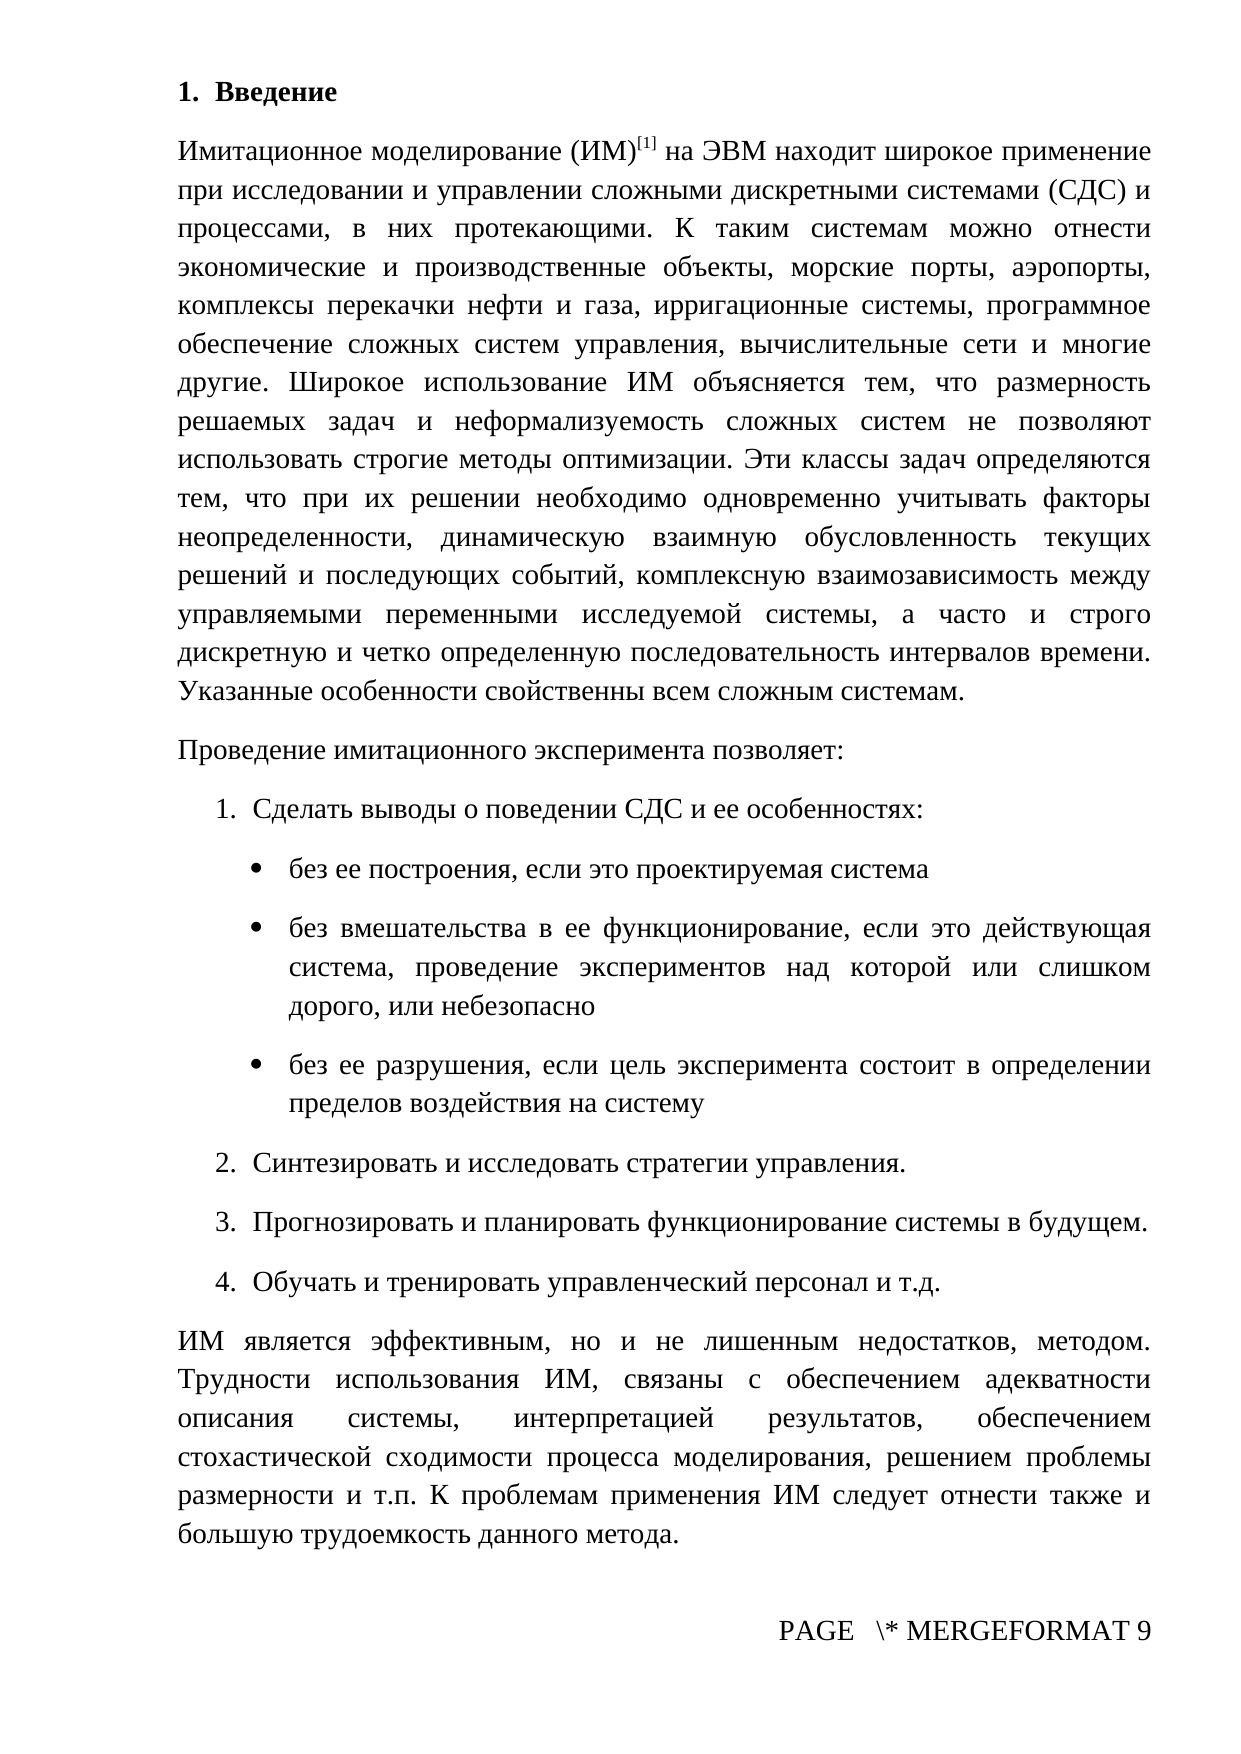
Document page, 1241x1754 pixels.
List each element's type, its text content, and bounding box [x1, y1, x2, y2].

list Прогнозировать и планировать функционирование системы в будущем. [215, 1204, 1152, 1238]
text Имитационное моделирование (ИМ)[1] на ЭВМ находит широкое применение при исследовании и управлении сложными дискретными системами (СДС) и процессами, в них протекающими. К таким системам можно отнести экономические и производственные объекты, морские порты, аэропорты, комплексы перекачки нефти и газа, ирригационные системы, программное обеспечение сложных систем управления, вычислительные сети и многие другие. Широкое использование ИМ объясняется тем, что размерность решаемых задач и неформализуемость сложных систем не позволяют использовать строгие методы оптимизации. Эти классы задач определяются тем, что при их решении необходимо одновременно учитывать факторы неопределенности, динамическую взаимную обусловленность текущих решений и последующих событий, комплексную взаимозависимость между управляемыми переменными исследуемой системы, а часто и строго дискретную и четко определенную последовательность интервалов времени. Указанные особенности свойственны всем сложным системам. [177, 133, 1152, 706]
text ИМ является эффективным, но и не лишенным недостатков, методом. Трудности использования ИМ, связаны с обеспечением адекватности описания системы, интерпретацией результатов, обеспечением стохастической сходимости процесса моделирования, решением проблемы размерности и т.п. К проблемам применения ИМ следует отнести также и большую трудоемкость данного метода. [177, 1323, 1152, 1549]
list без вмешательства в ее функционирование, если это действующая система, проведение экспериментов над которой или слишком дорого, или небезопасно [251, 910, 1152, 1021]
list без ее построения, если это проектируемая система [251, 851, 1152, 884]
list Синтезировать и исследовать стратегии управления. [215, 1145, 1152, 1178]
list Обучать и тренировать управленческий персонал и т.д. [215, 1264, 1152, 1297]
list без ее разрушения, если цель эксперимента состоит в определении пределов воздействия на систему [251, 1047, 1152, 1119]
text Проведение имитационного эксперимента позволяет: [177, 732, 1152, 766]
list Сделать выводы о поведении СДС и ее особенностях: [215, 792, 1152, 825]
subtitle Введение [177, 74, 1152, 107]
